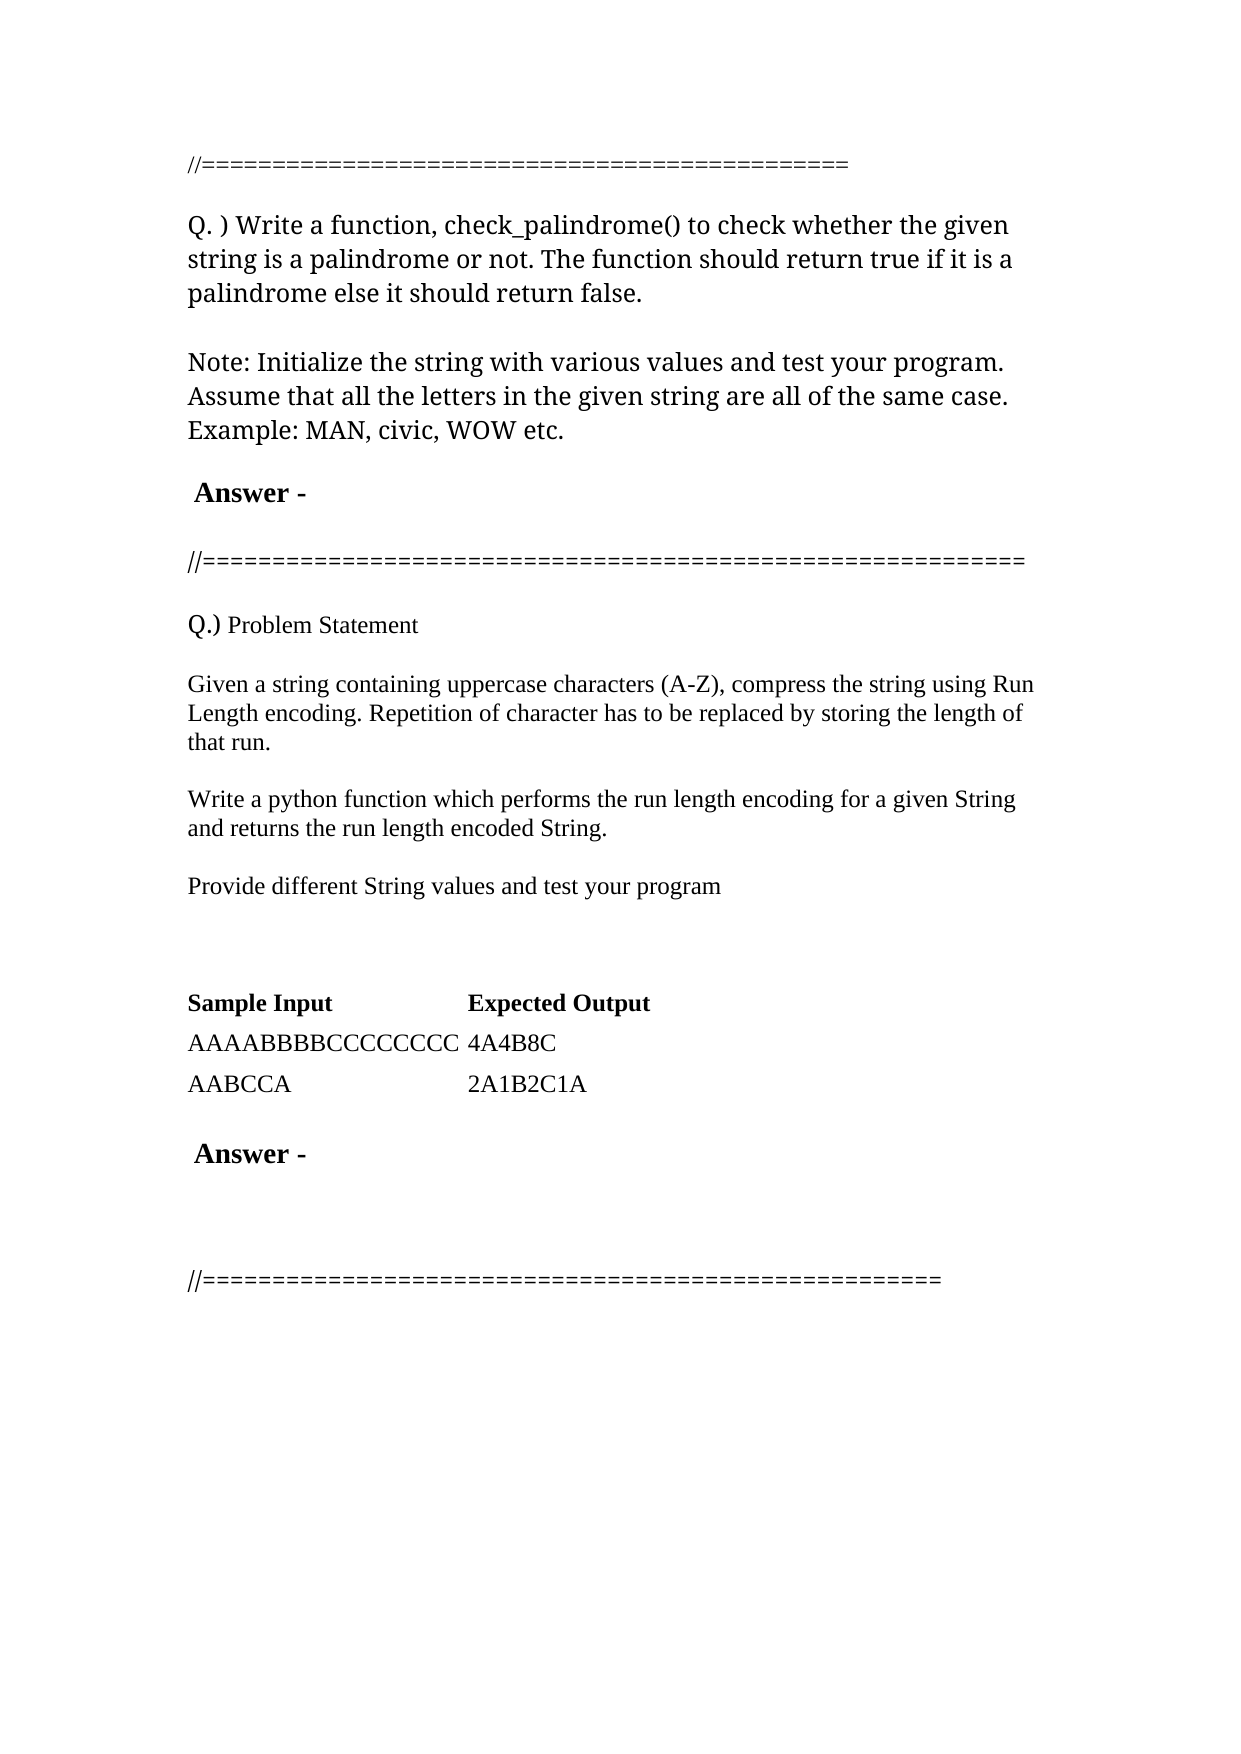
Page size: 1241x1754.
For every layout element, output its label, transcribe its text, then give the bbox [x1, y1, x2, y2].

table_header Sample Input [186, 987, 466, 1027]
list ) Write a function, check_palindrome() to check whether the given string is a palindrome or not. The function should return true if it is a palindrome else it should return false. Note: Initialize the string with various values and test your program. Assume that all the letters in the given string are all of the same case. Example: MAN, civic, WOW etc. [187, 208, 1053, 446]
table_cell AAAABBBBCCCCCCCC [186, 1027, 466, 1067]
text Q.) Problem Statement [187, 606, 1053, 640]
text Answer - //=========================================================== [187, 476, 1053, 577]
list //===================================================== [187, 1262, 1053, 1325]
text Given a string containing uppercase characters (A-Z), compress the string using Run Length encoding. Repetition of character has to be replaced by storing the length of that run. Write a python function which performs the run length encoding for a given String and returns the run length encoded String. Provide different String values and test your program [187, 669, 1053, 899]
table_cell 4A4B8C [466, 1027, 657, 1067]
table_cell AABCCA [186, 1067, 466, 1107]
text Answer - [187, 1136, 1053, 1170]
table_header Expected Output [466, 987, 657, 1027]
table_cell 2A1B2C1A [466, 1067, 657, 1107]
text //============================================== [187, 150, 1053, 179]
